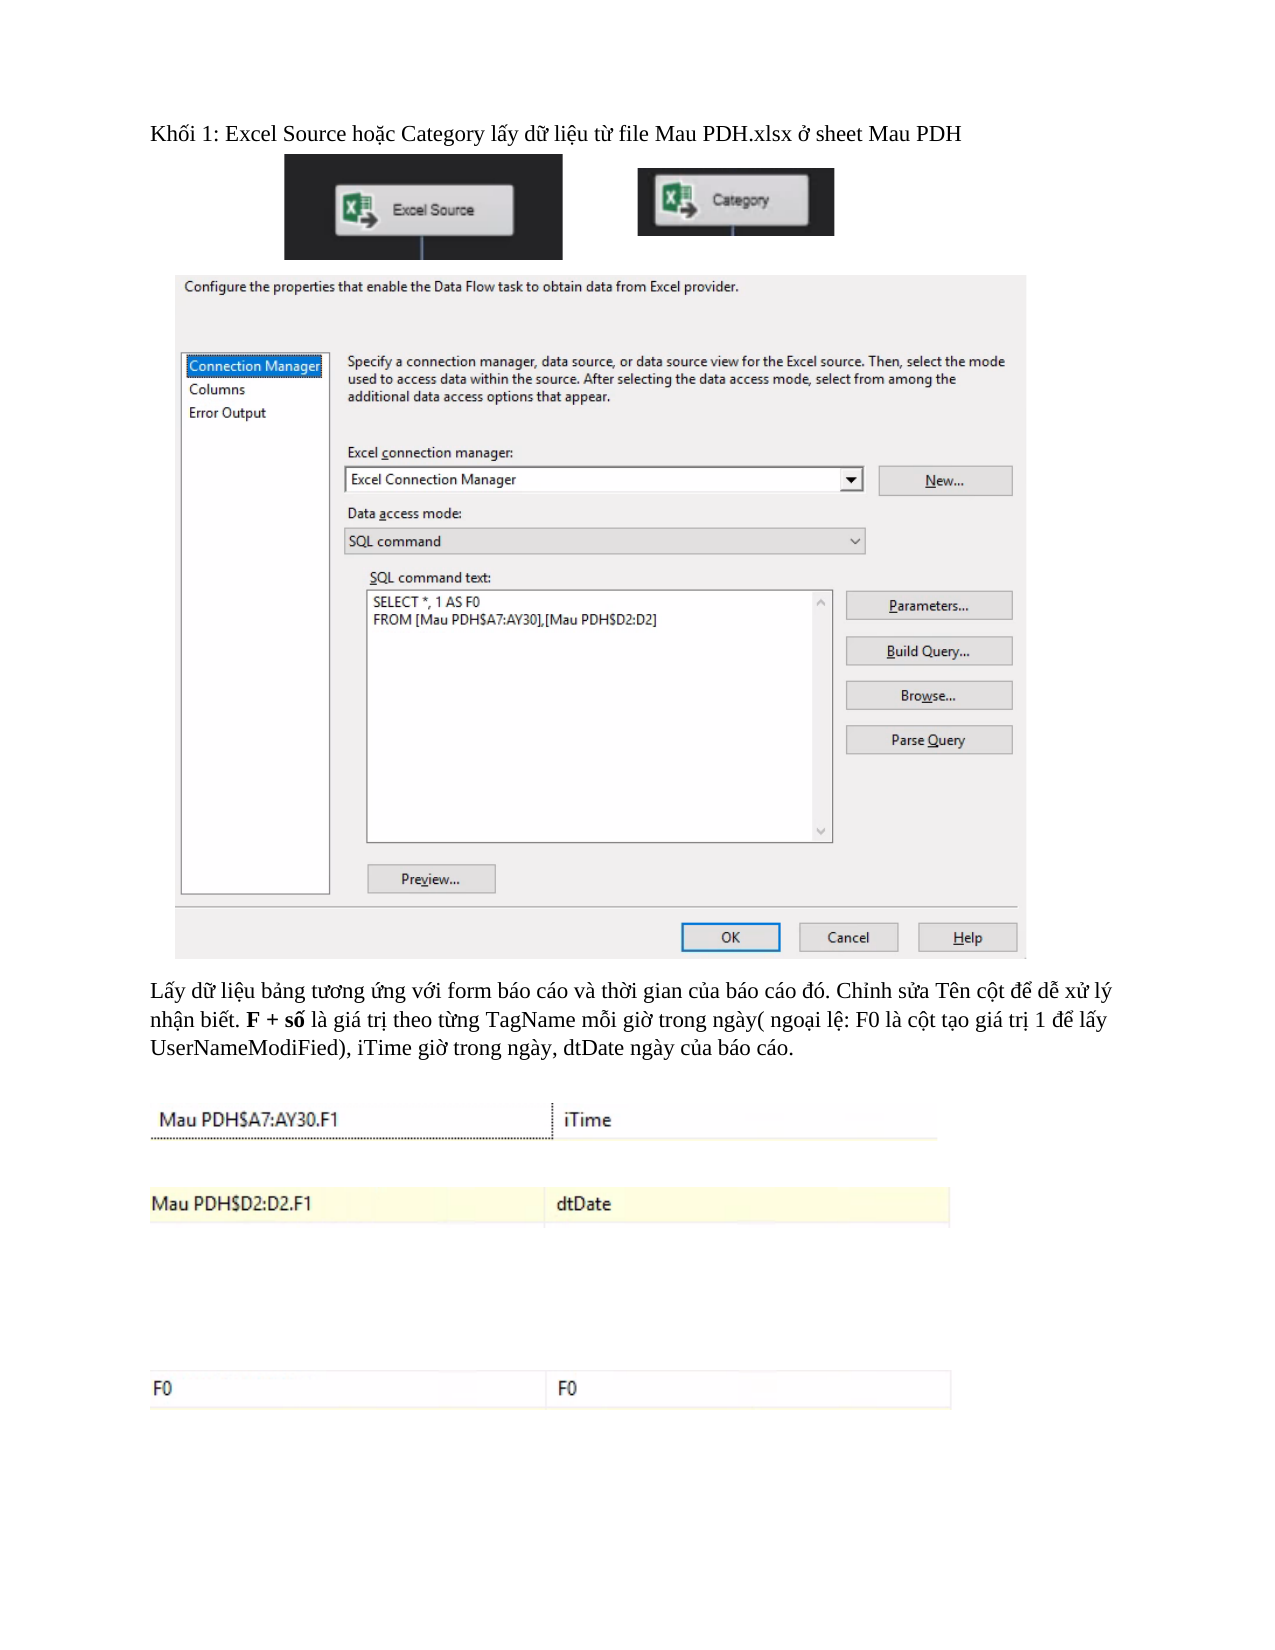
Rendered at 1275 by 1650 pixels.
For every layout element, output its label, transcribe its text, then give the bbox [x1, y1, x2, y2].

text Khối 1: Excel Source hoặc Category lấy dữ liệu từ file Mau PDH.xlsx ở sheet Mau PDH [150, 120, 1125, 146]
picture [637, 168, 835, 236]
picture [150, 1103, 938, 1141]
picture [284, 154, 563, 260]
picture [150, 1187, 955, 1228]
picture [175, 275, 1027, 959]
picture [150, 1370, 955, 1410]
